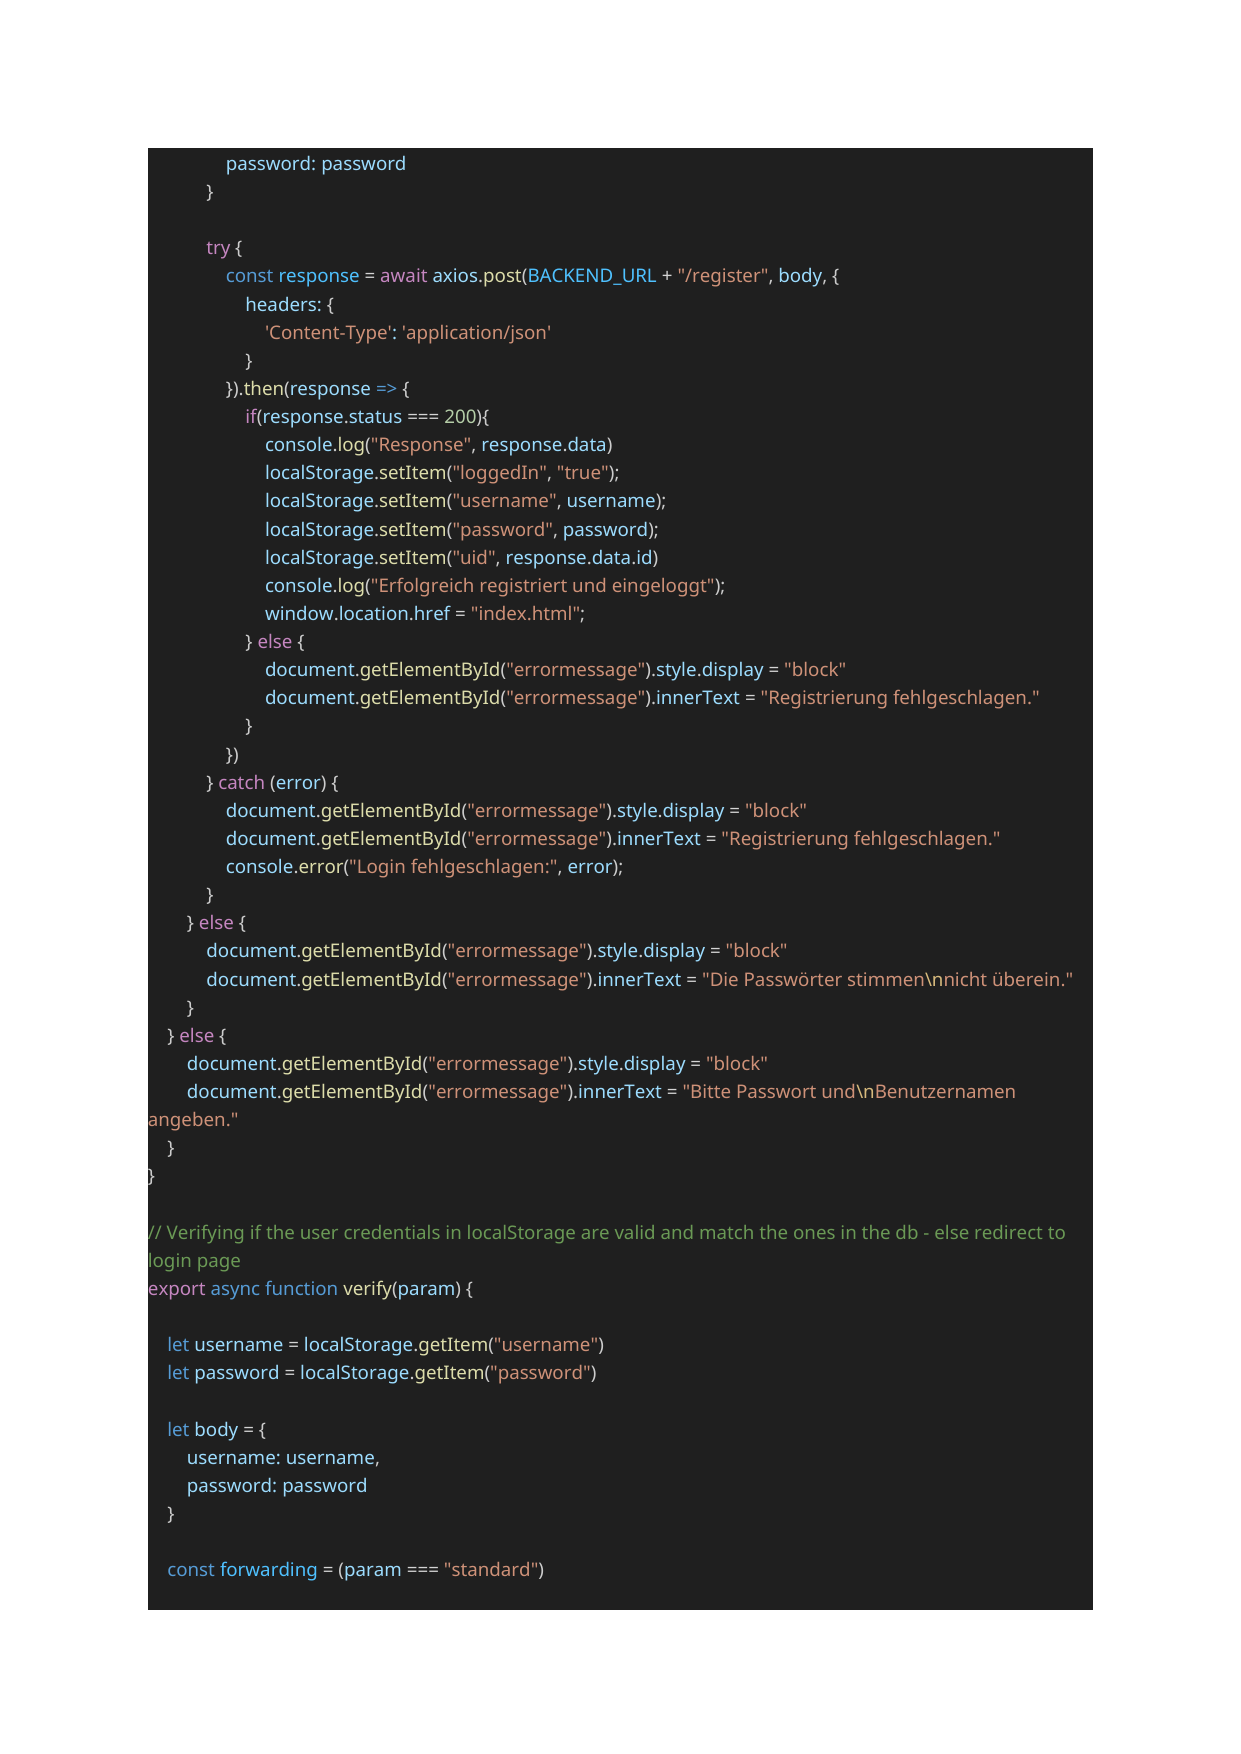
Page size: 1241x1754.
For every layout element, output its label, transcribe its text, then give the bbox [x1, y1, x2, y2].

text headers: { [148, 288, 1093, 316]
text } [148, 1498, 1093, 1526]
text window.location.href = "index.html"; [148, 598, 1093, 626]
text const forwarding = (param === "standard") [148, 1554, 1093, 1582]
text 'Content-Type': 'application/json' [148, 316, 1093, 344]
text document.getElementById("errormessage").innerText = "Bitte Passwort und\nBenutzernamen angeben." [148, 1076, 1093, 1132]
text console.log("Erfolgreich registriert und eingeloggt"); [148, 569, 1093, 598]
text console.log("Response", response.data) [148, 429, 1093, 457]
text } else { [148, 907, 1093, 935]
text password: password [148, 148, 1093, 176]
text if(response.status === 200){ [148, 401, 1093, 429]
text document.getElementById("errormessage").style.display = "block" [148, 1048, 1093, 1076]
text document.getElementById("errormessage").innerText = "Die Passwörter stimmen\nnicht überein." [148, 963, 1093, 991]
text } [148, 1132, 1093, 1160]
text } [148, 879, 1093, 907]
text let password = localStorage.getItem("password") [148, 1357, 1093, 1385]
text username: username, [148, 1441, 1093, 1469]
text export async function verify(param) { [148, 1273, 1093, 1301]
text } [148, 1160, 1093, 1188]
text document.getElementById("errormessage").style.display = "block" [148, 654, 1093, 682]
text let body = { [148, 1413, 1093, 1441]
text } [148, 344, 1093, 373]
text document.getElementById("errormessage").style.display = "block" [148, 794, 1093, 823]
text }) [148, 738, 1093, 766]
text } [148, 710, 1093, 738]
text } [148, 176, 1093, 204]
text try { [148, 232, 1093, 260]
text localStorage.setItem("password", password); [148, 513, 1093, 541]
text localStorage.setItem("loggedIn", "true"); [148, 457, 1093, 485]
text localStorage.setItem("uid", response.data.id) [148, 541, 1093, 569]
text } [148, 991, 1093, 1019]
text console.error("Login fehlgeschlagen:", error); [148, 851, 1093, 879]
text let username = localStorage.getItem("username") [148, 1329, 1093, 1357]
text }).then(response => { [148, 373, 1093, 401]
text } catch (error) { [148, 766, 1093, 794]
text localStorage.setItem("username", username); [148, 485, 1093, 513]
text } else { [148, 626, 1093, 654]
text document.getElementById("errormessage").innerText = "Registrierung fehlgeschlagen." [148, 823, 1093, 851]
text } else { [148, 1019, 1093, 1048]
text document.getElementById("errormessage").innerText = "Registrierung fehlgeschlagen." [148, 682, 1093, 710]
text document.getElementById("errormessage").style.display = "block" [148, 935, 1093, 963]
text password: password [148, 1469, 1093, 1498]
text const response = await axios.post(BACKEND_URL + "/register", body, { [148, 260, 1093, 288]
text // Verifying if the user credentials in localStorage are valid and match the ones in the db - else redirect to login page [148, 1216, 1093, 1273]
